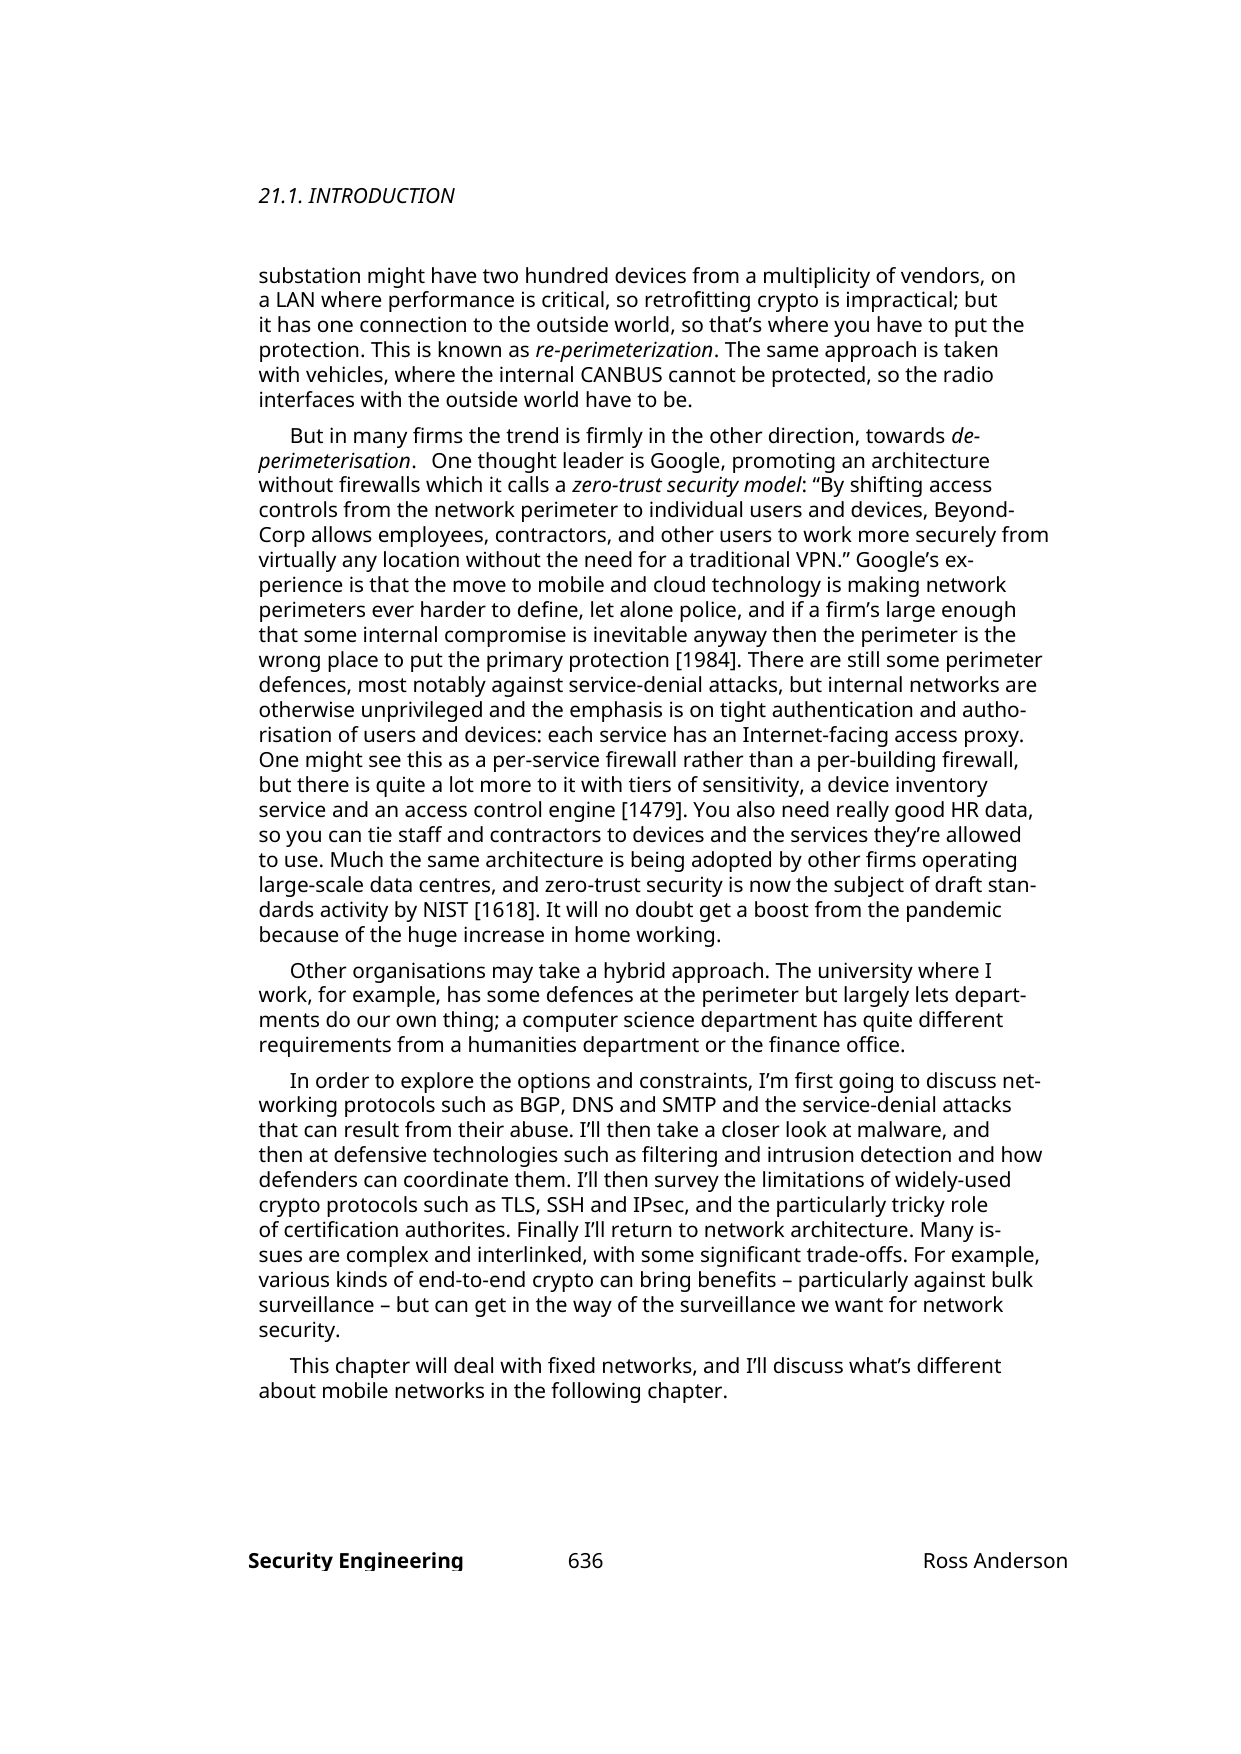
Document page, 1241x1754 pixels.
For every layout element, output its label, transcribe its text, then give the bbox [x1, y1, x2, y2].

text work, for example, has some defences at the perimeter but largely lets depart- ments do our own thing; a computer science department has quite different requirements from a humanities department or the ﬁnance office. [150, 983, 1090, 1057]
text Other organisations may take a hybrid approach. The university where I [150, 962, 1090, 982]
text 21.1. INTRODUCTION [150, 187, 1090, 208]
text perimeterisation. One thought leader is Google, promoting an architecture [150, 452, 1090, 472]
text without ﬁrewalls which it calls a zero-trust security model: “By shifting access controls from the network perimeter to individual users and devices, Beyond- Corp allows employees, contractors, and other users to work more securely from virtually any location without the need for a traditional VPN.” Google’s ex- perience is that the move to mobile and cloud technology is making network perimeters ever harder to deﬁne, let alone police, and if a ﬁrm’s large enough that some internal compromise is inevitable anyway then the perimeter is the wrong place to put the primary protection [1984]. There are still some perimeter defences, most notably against service-denial attacks, but internal networks are otherwise unprivileged and the emphasis is on tight authentication and autho- risation of users and devices: each service has an Internet-facing access proxy. One might see this as a per-service ﬁrewall rather than a per-building ﬁrewall, but there is quite a lot more to it with tiers of sensitivity, a device inventory service and an access control engine [1479]. You also need really good HR data, so you can tie staff and contractors to devices and the services they’re allowed to use. Much the same architecture is being adopted by other ﬁrms operating large-scale data centres, and zero-trust security is now the subject of draft stan- dards activity by NIST [1618]. It will no doubt get a boost from the pandemic because of the huge increase in home working. [150, 472, 1090, 947]
text about mobile networks in the following chapter. [150, 1382, 1090, 1402]
table_header Security Engineering [194, 1477, 507, 1570]
table_header Ross Anderson [821, 1477, 1134, 1570]
text But in many ﬁrms the trend is ﬁrmly in the other direction, towards de- [150, 427, 1090, 447]
text In order to explore the options and constraints, I’m ﬁrst going to discuss net- [150, 1071, 1090, 1092]
table_header 636 [507, 1477, 821, 1570]
text This chapter will deal with ﬁxed networks, and I’ll discuss what’s different [150, 1357, 1090, 1377]
text working protocols such as BGP, DNS and SMTP and the service-denial attacks that can result from their abuse. I’ll then take a closer look at malware, and then at defensive technologies such as ﬁltering and intrusion detection and how defenders can coordinate them. I’ll then survey the limitations of widely-used crypto protocols such as TLS, SSH and IPsec, and the particularly tricky role of certiﬁcation authorites. Finally I’ll return to network architecture. Many is- sues are complex and interlinked, with some signiﬁcant trade-offs. For example, various kinds of end-to-end crypto can bring beneﬁts – particularly against bulk surveillance – but can get in the way of the surveillance we want for network security. [150, 1092, 1090, 1342]
text substation might have two hundred devices from a multiplicity of vendors, on a LAN where performance is critical, so retroﬁtting crypto is impractical; but it has one connection to the outside world, so that’s where you have to put the protection. This is known as re-perimeterization. The same approach is taken with vehicles, where the internal CANBUS cannot be protected, so the radio interfaces with the outside world have to be. [150, 263, 1090, 412]
